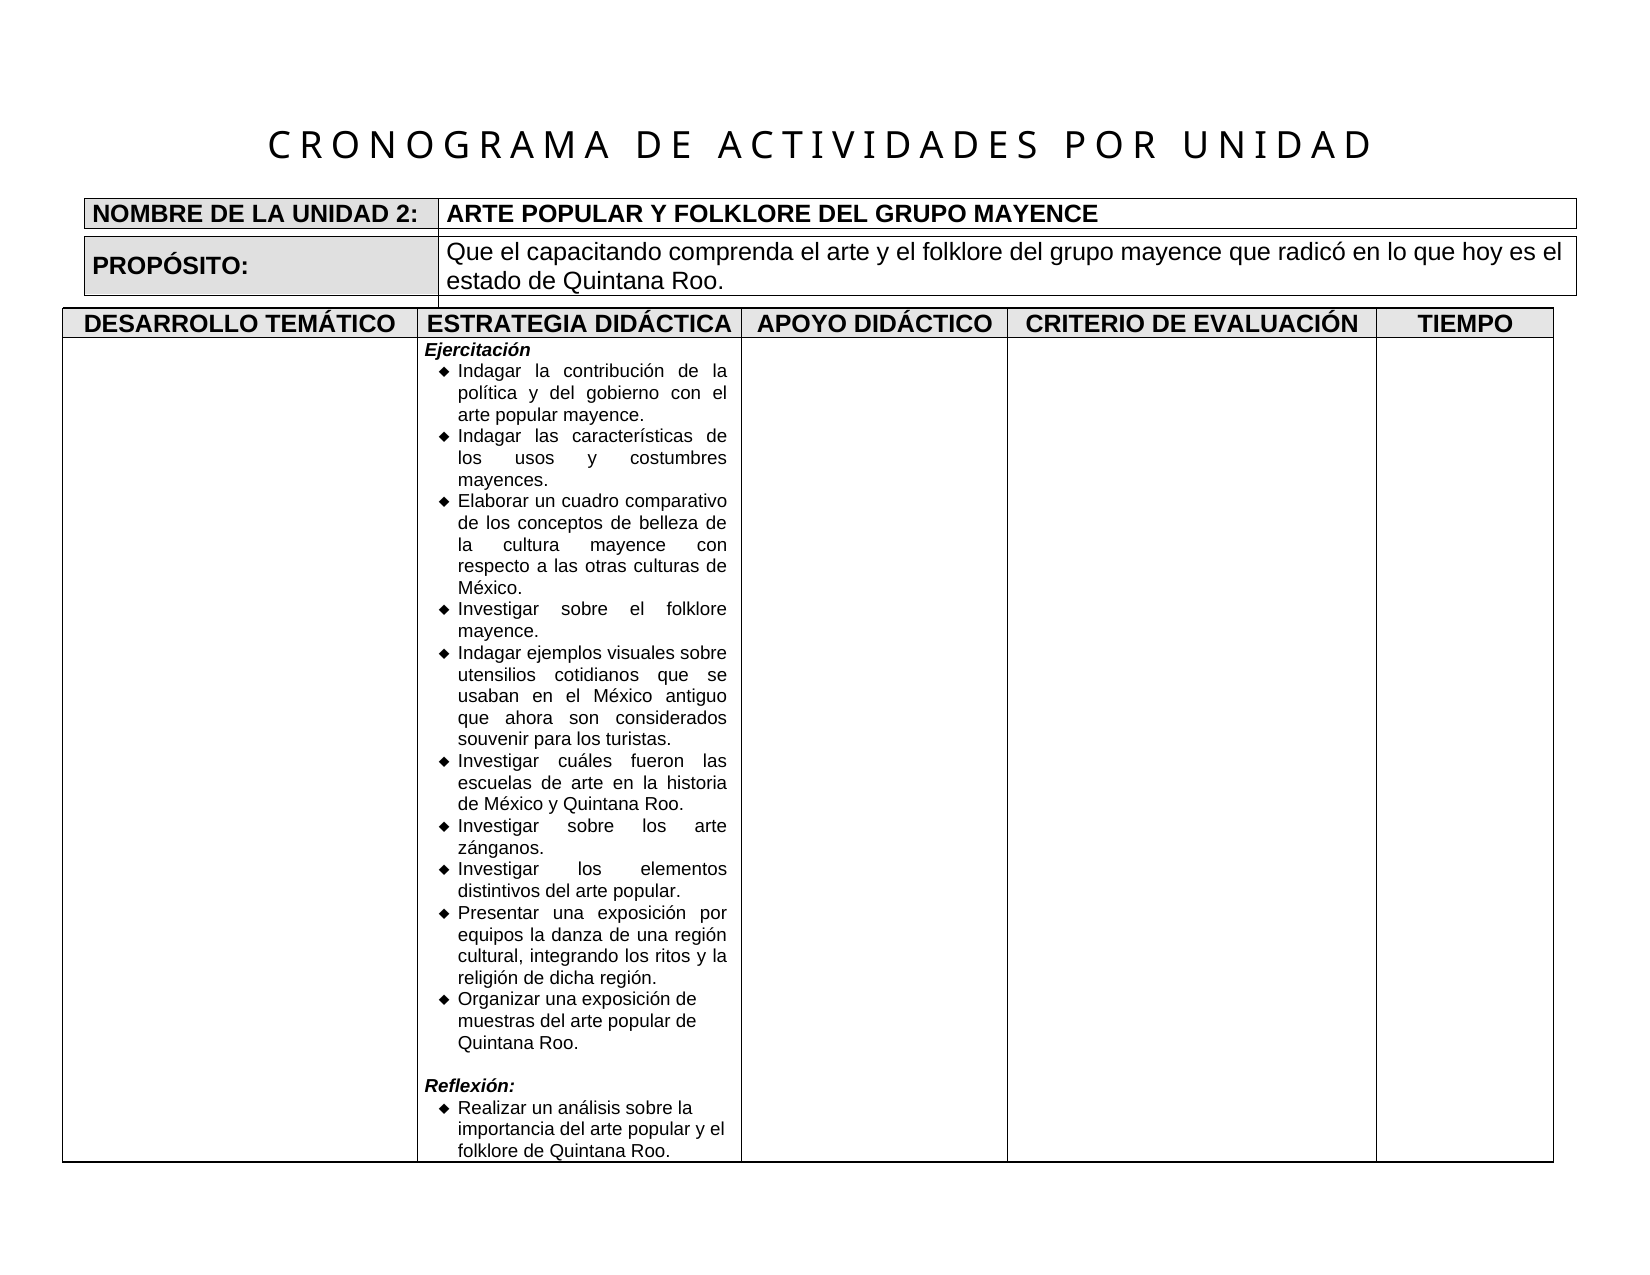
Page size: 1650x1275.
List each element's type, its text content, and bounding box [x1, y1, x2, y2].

table_cell [85, 296, 438, 307]
table_header ARTE POPULAR Y FOLKLORE DEL GRUPO MAYENCE [439, 199, 1576, 228]
table_cell [85, 229, 438, 236]
table_cell [439, 229, 1576, 236]
table_cell DESARROLLO TEMÁTICO [63, 309, 417, 337]
table_cell ESTRATEGIA DIDÁCTICA [418, 309, 741, 337]
table_cell CRITERIO DE EVALUACIÓN [1008, 309, 1376, 337]
table_cell Ejercitación Indagar la contribución de la política y del gobierno con el arte popular mayence. Indagar las características de los usos y costumbres mayences. Elaborar un cuadro comparativo de los conceptos de belleza de la cultura mayence con respecto a las otras culturas de México. Investigar sobre el folklore mayence. Indagar ejemplos visuales sobre utensilios cotidianos que se usaban en el México antiguo que ahora son considerados souvenir para los turistas. Investigar cuáles fueron las escuelas de arte en la historia de México y Quintana Roo. Investigar sobre los arte zánganos. Investigar los elementos distintivos del arte popular. Presentar una exposición por equipos la danza de una región cultural, integrando los ritos y la religión de dicha región. Organizar una exposición de muestras del arte popular de Quintana Roo. Reflexión: Realizar un análisis sobre la importancia del arte popular y el folklore de Quintana Roo. [418, 338, 741, 1161]
table_cell [742, 338, 1007, 1161]
table_cell PROPÓSITO: [85, 237, 438, 294]
table_cell Que el capacitando comprenda el arte y el folklore del grupo mayence que radicó en lo que hoy es el estado de Quintana Roo. [439, 237, 1576, 294]
table_cell [1377, 338, 1553, 1161]
table_cell [1008, 338, 1376, 1161]
table_cell APOYO DIDÁCTICO [742, 309, 1007, 337]
table_cell [63, 338, 417, 1161]
table_header NOMBRE DE LA UNIDAD 2: [85, 199, 438, 228]
text CRONOGRAMA DE ACTIVIDADES POR UNIDAD [59, 118, 1580, 169]
table_cell TIEMPO [1377, 309, 1553, 337]
table_cell [439, 296, 1576, 307]
